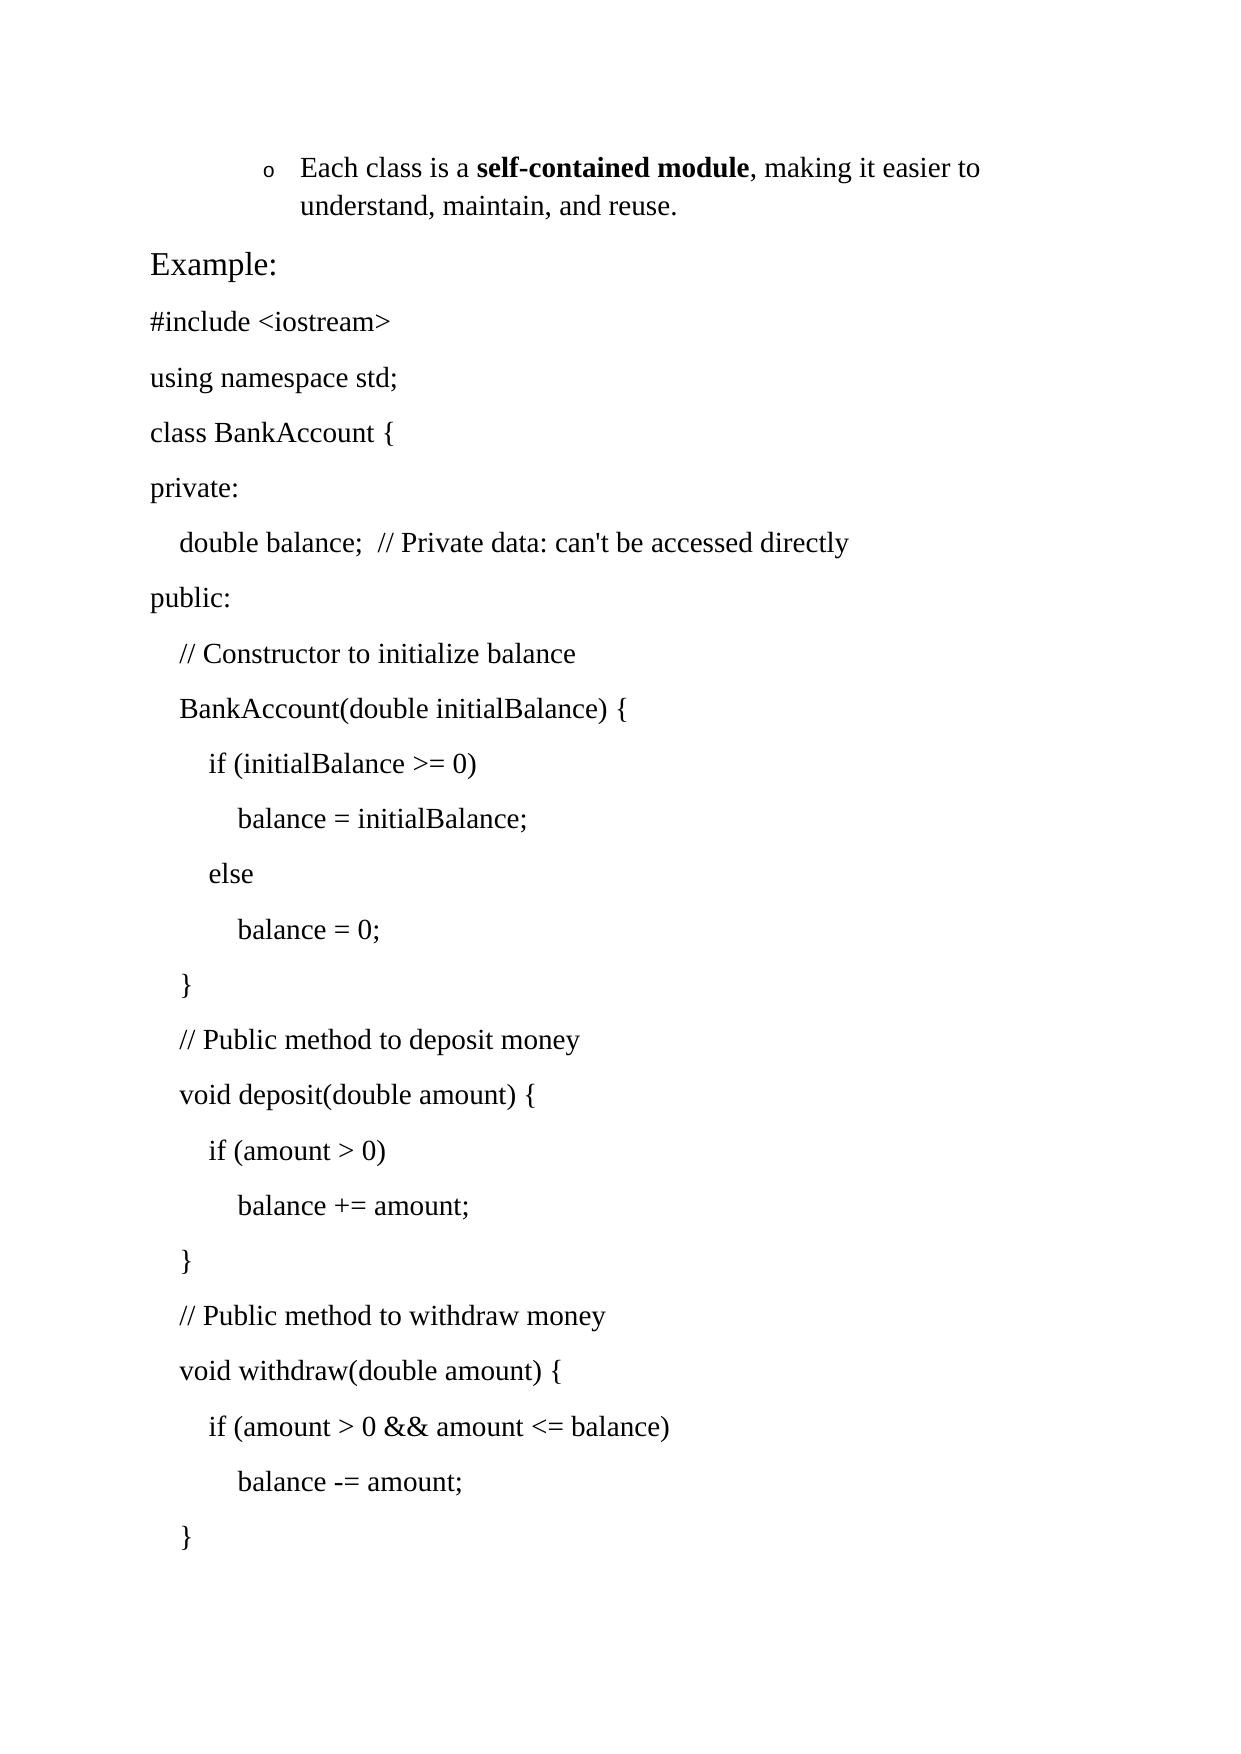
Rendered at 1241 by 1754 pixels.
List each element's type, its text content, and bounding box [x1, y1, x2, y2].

text // Public method to deposit money [150, 1022, 1090, 1056]
text using namespace std; [150, 360, 1090, 393]
text // Public method to withdraw money [150, 1298, 1090, 1332]
text } [150, 1243, 1090, 1277]
text double balance; // Private data: can't be accessed directly [150, 525, 1090, 559]
text private: [150, 470, 1090, 504]
text balance += amount; [150, 1188, 1090, 1221]
text // Constructor to initialize balance [150, 636, 1090, 669]
text if (initialBalance >= 0) [150, 746, 1090, 780]
text balance -= amount; [150, 1464, 1090, 1497]
text } [150, 967, 1090, 1001]
text void withdraw(double amount) { [150, 1353, 1090, 1387]
text public: [150, 581, 1090, 614]
text #include <iostream> [150, 304, 1090, 338]
list Each class is a self-contained module, making it easier to understand, maintain, and reuse. [262, 150, 1090, 222]
text BankAccount(double initialBalance) { [150, 691, 1090, 724]
text if (amount > 0 && amount <= balance) [150, 1409, 1090, 1442]
text Example: [150, 244, 1090, 282]
text class BankAccount { [150, 415, 1090, 448]
text } [150, 1519, 1090, 1553]
text void deposit(double amount) { [150, 1077, 1090, 1111]
text balance = 0; [150, 912, 1090, 945]
text balance = initialBalance; [150, 801, 1090, 835]
text else [150, 857, 1090, 890]
text if (amount > 0) [150, 1133, 1090, 1166]
